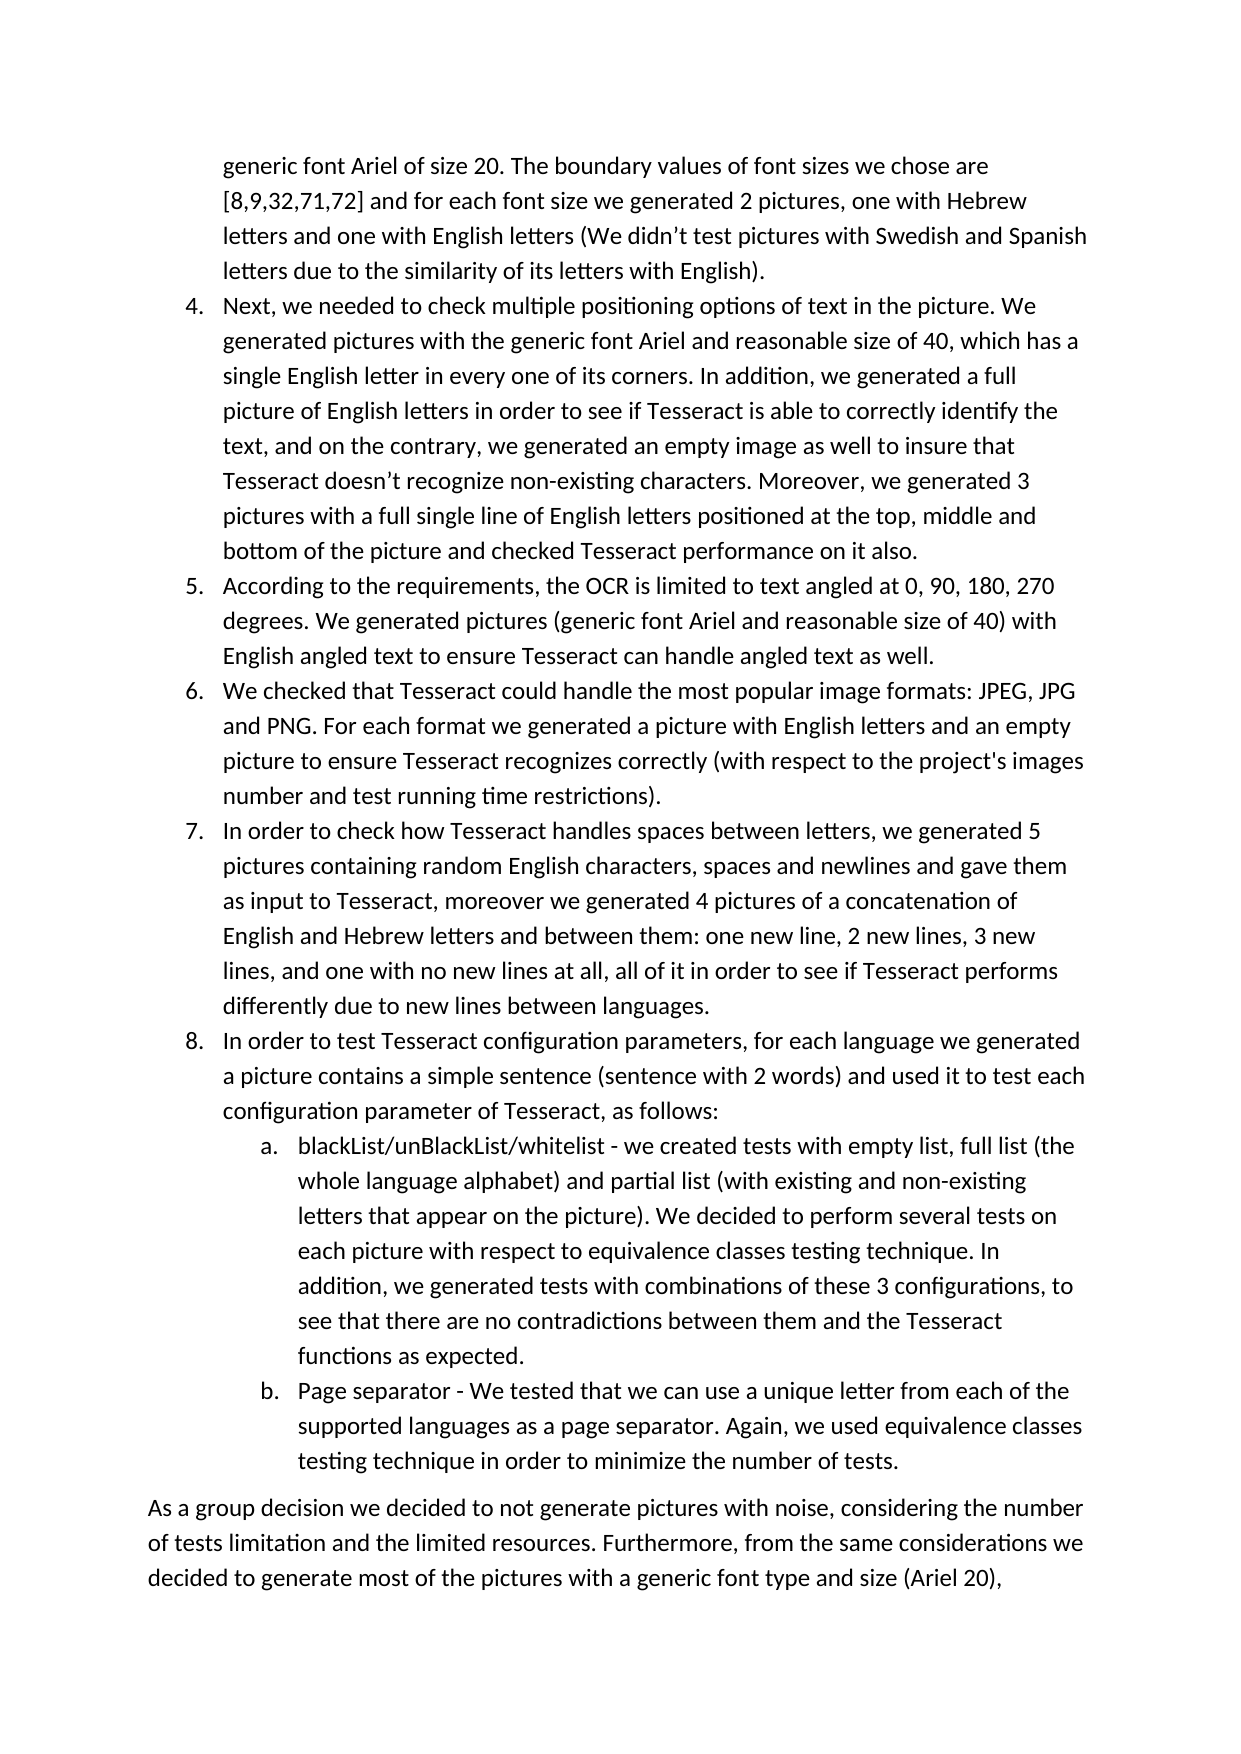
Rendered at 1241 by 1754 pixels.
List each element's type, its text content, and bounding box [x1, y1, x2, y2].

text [148, 1492, 1090, 1593]
list In order to check how Tesseract handles spaces between letters, we generated 5 pictures containing random English characters, spaces and newlines and gave them as input to Tesseract, moreover we generated 4 pictures of a concatenation of English and Hebrew letters and between them: one new line, 2 new lines, 3 new lines, and one with no new lines at all, all of it in order to see if Tesseract performs differently due to new lines between languages. [185, 815, 1090, 1021]
list Next, we needed to check multiple positioning options of text in the picture. We generated pictures with the generic font Ariel and reasonable size of 40, which has a single English letter in every one of its corners. In addition, we generated a full picture of English letters in order to see if Tesseract is able to correctly identify the text, and on the contrary, we generated an empty image as well to insure that Tesseract doesn’t recognize non-existing characters. Moreover, we generated 3 pictures with a full single line of English letters positioned at the top, middle and bottom of the picture and checked Tesseract performance on it also. [185, 290, 1090, 566]
list According to the requirements, the OCR is limited to text angled at 0, 90, 180, 270 degrees. We generated pictures (generic font Ariel and reasonable size of 40) with English angled text to ensure Tesseract can handle angled text as well. [185, 570, 1090, 671]
list We checked that Tesseract could handle the most popular image formats: JPEG, JPG and PNG. For each format we generated a picture with English letters and an empty picture to ensure Tesseract recognizes correctly (with respect to the project's images number and test running time restrictions). [185, 675, 1090, 811]
list blackList/unBlackList/whitelist - we created tests with empty list, full list (the whole language alphabet) and partial list (with existing and non-existing letters that appear on the picture). We decided to perform several tests on each picture with respect to equivalence classes testing technique. In addition, we generated tests with combinations of these 3 configurations, to see that there are no contradictions between them and the Tesseract functions as expected. [260, 1130, 1090, 1371]
list Page separator - We tested that we can use a unique letter from each of the supported languages as a page separator. Again, we used equivalence classes testing technique in order to minimize the number of tests. [260, 1375, 1090, 1476]
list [185, 150, 1090, 286]
list In order to test Tesseract configuration parameters, for each language we generated a picture contains a simple sentence (sentence with 2 words) and used it to test each configuration parameter of Tesseract, as follows: [185, 1025, 1090, 1126]
